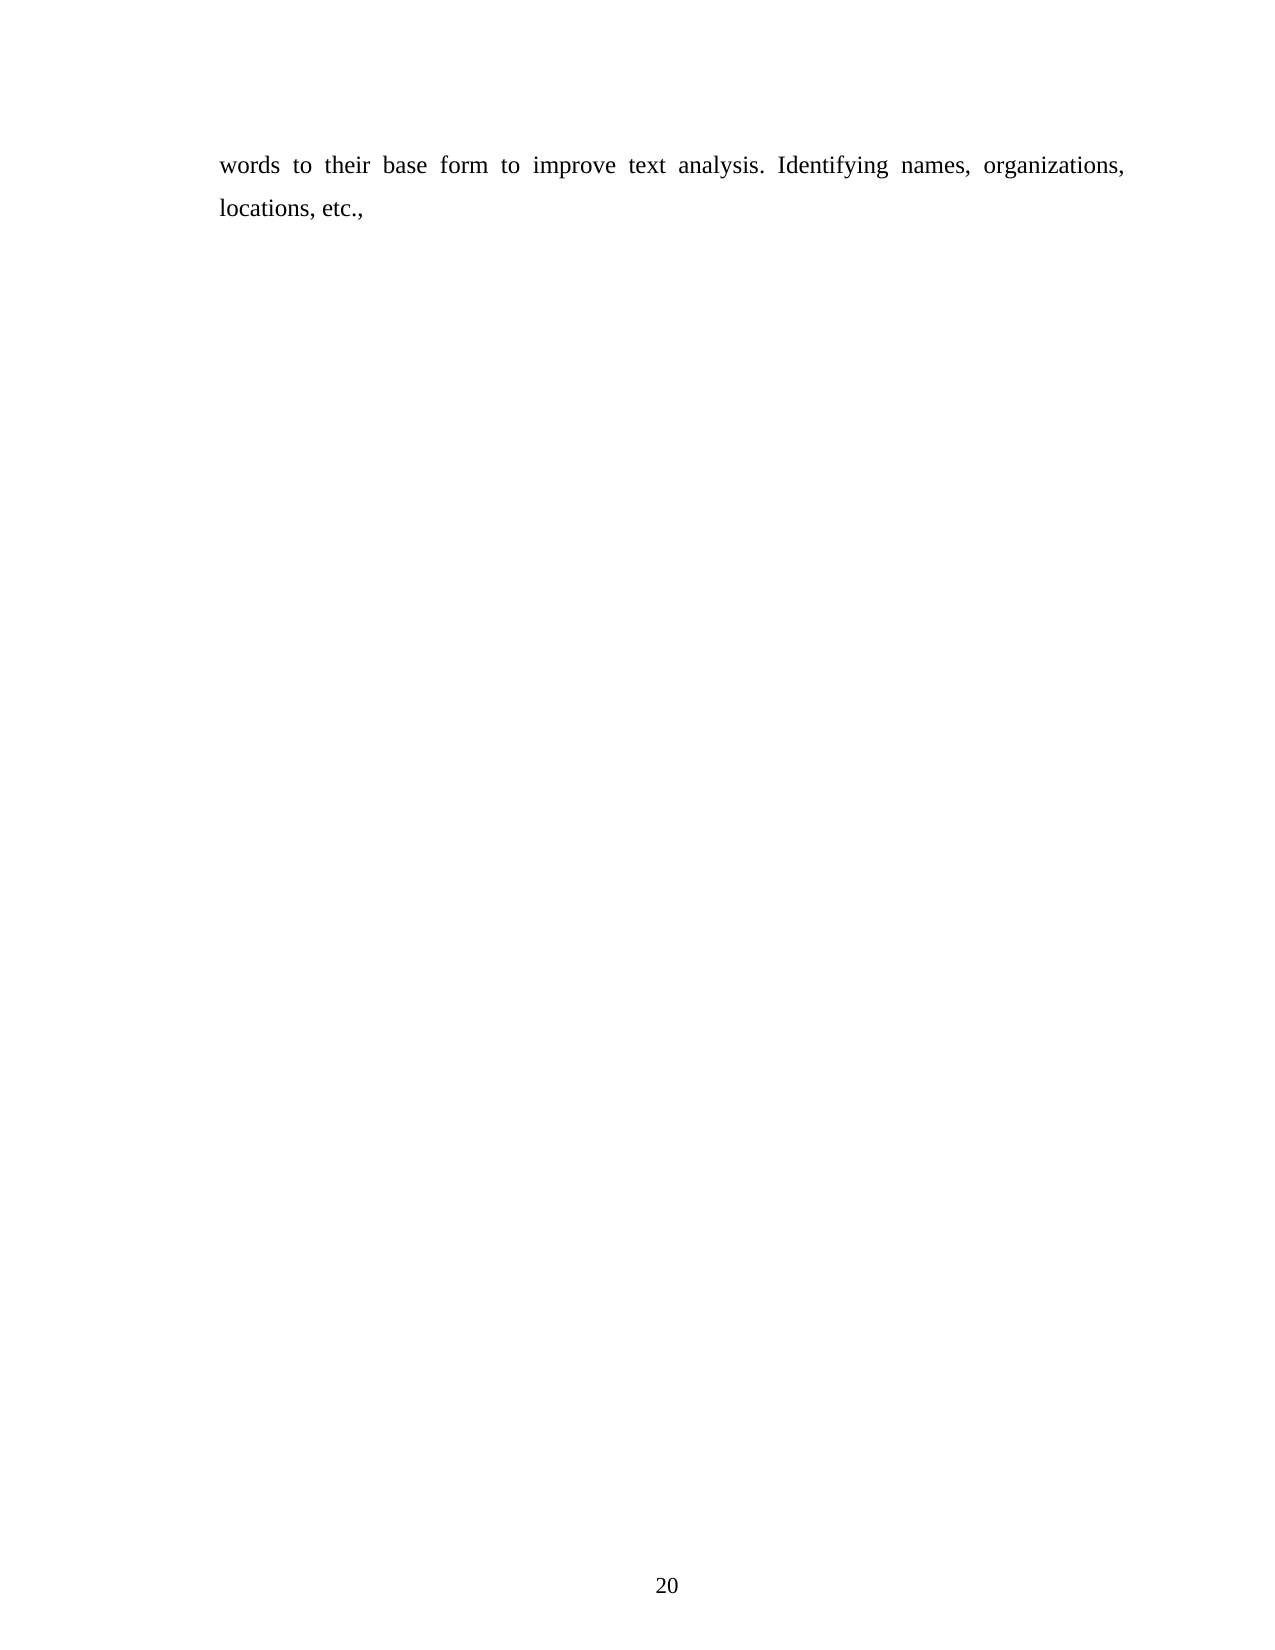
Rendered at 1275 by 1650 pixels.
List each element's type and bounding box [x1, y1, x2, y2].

text [219, 150, 1125, 222]
